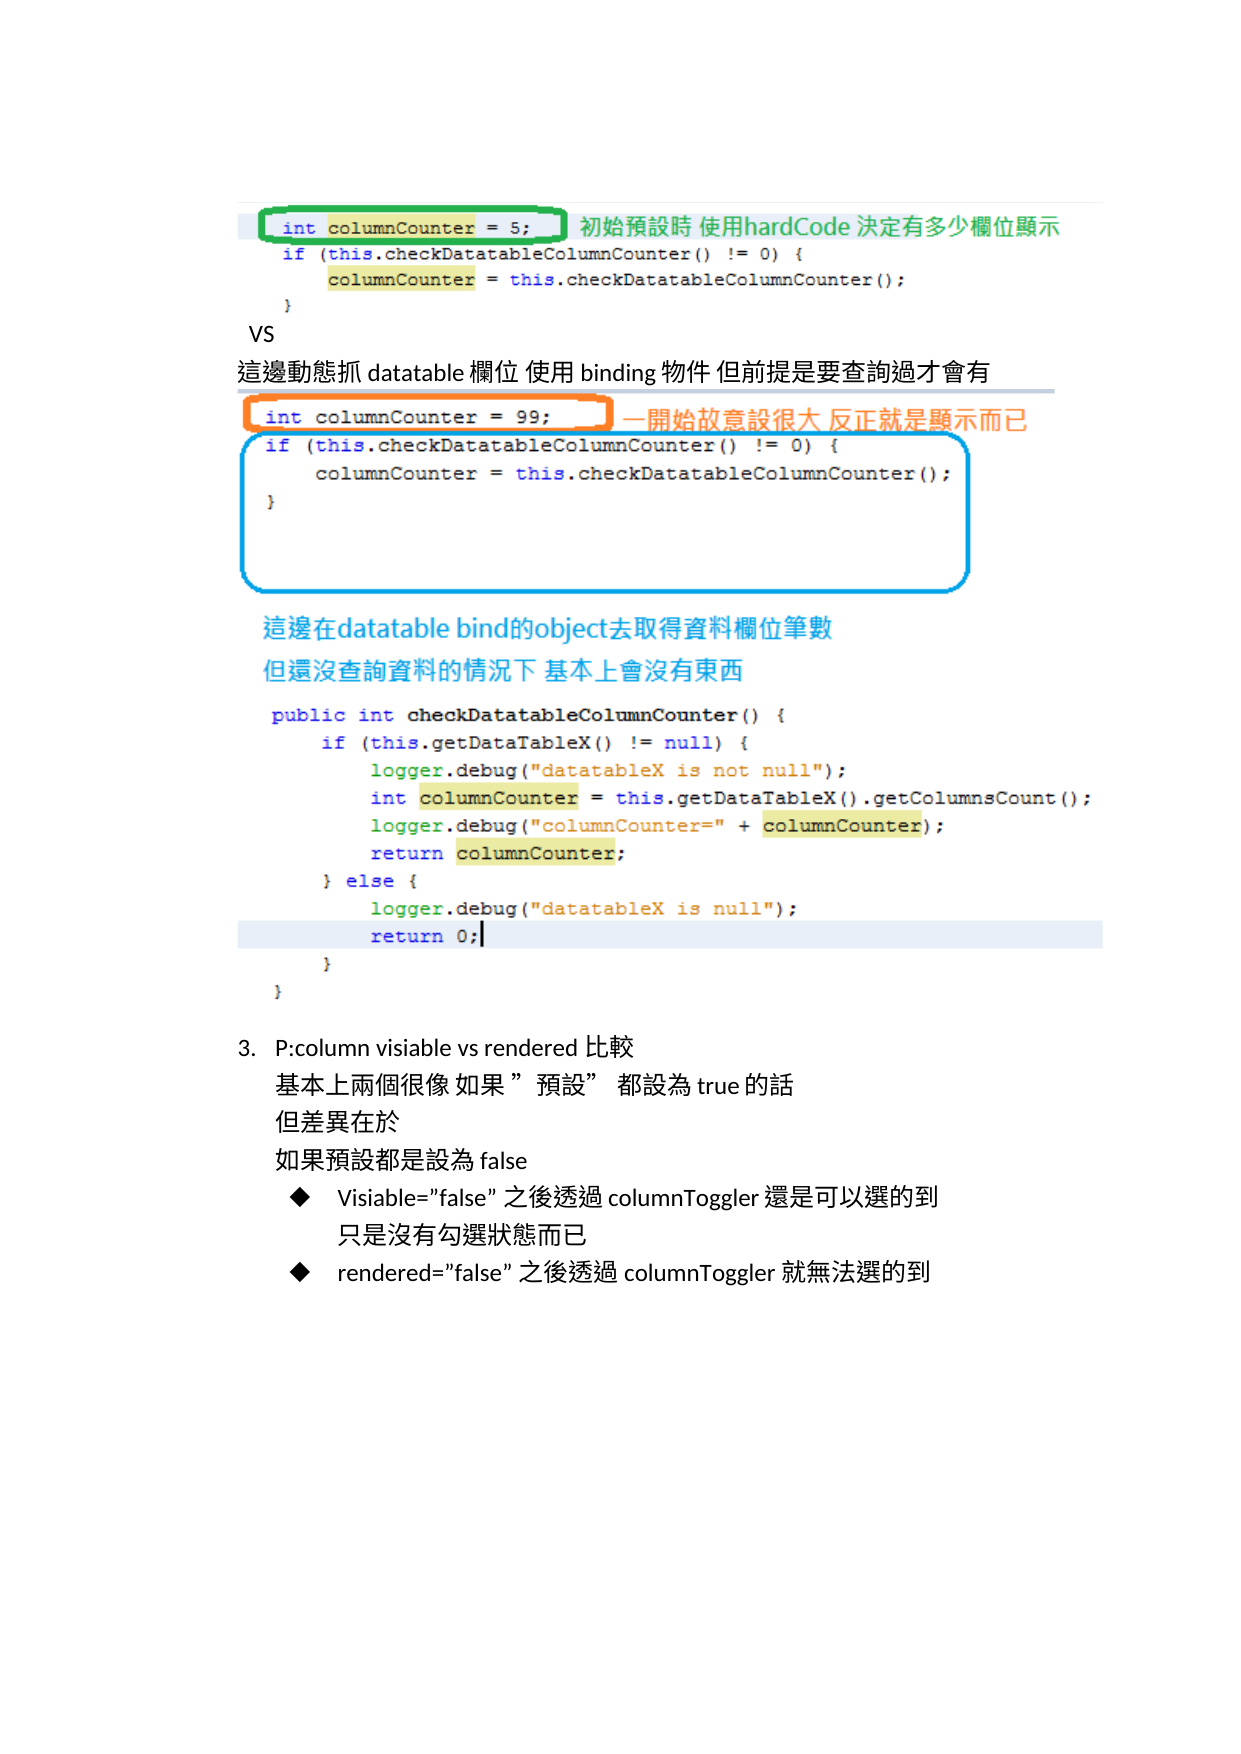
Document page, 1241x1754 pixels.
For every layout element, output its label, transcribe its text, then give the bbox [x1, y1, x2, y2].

list 基本上兩個很像 如果 ”預設” 都設為true的話 [275, 1064, 1053, 1102]
list VS [237, 314, 1053, 352]
list 但差異在於 [275, 1102, 1053, 1139]
list 這邊動態抓datatable欄位 使用binding物件 但前提是要查詢過才會有 [237, 352, 1053, 389]
list P:column visiable vs rendered 比較 [237, 1027, 1053, 1064]
list 如果預設都是設為false [275, 1139, 1053, 1177]
picture [237, 389, 1055, 688]
list rendered=”false” 之後透過 columnToggler 就無法選的到 [287, 1252, 1053, 1289]
list 只是沒有勾選狀態而已 [337, 1214, 1053, 1252]
picture [237, 689, 1103, 1010]
list Visiable=”false” 之後透過columnToggler還是可以選的到 [287, 1177, 1053, 1214]
picture [237, 202, 1103, 314]
